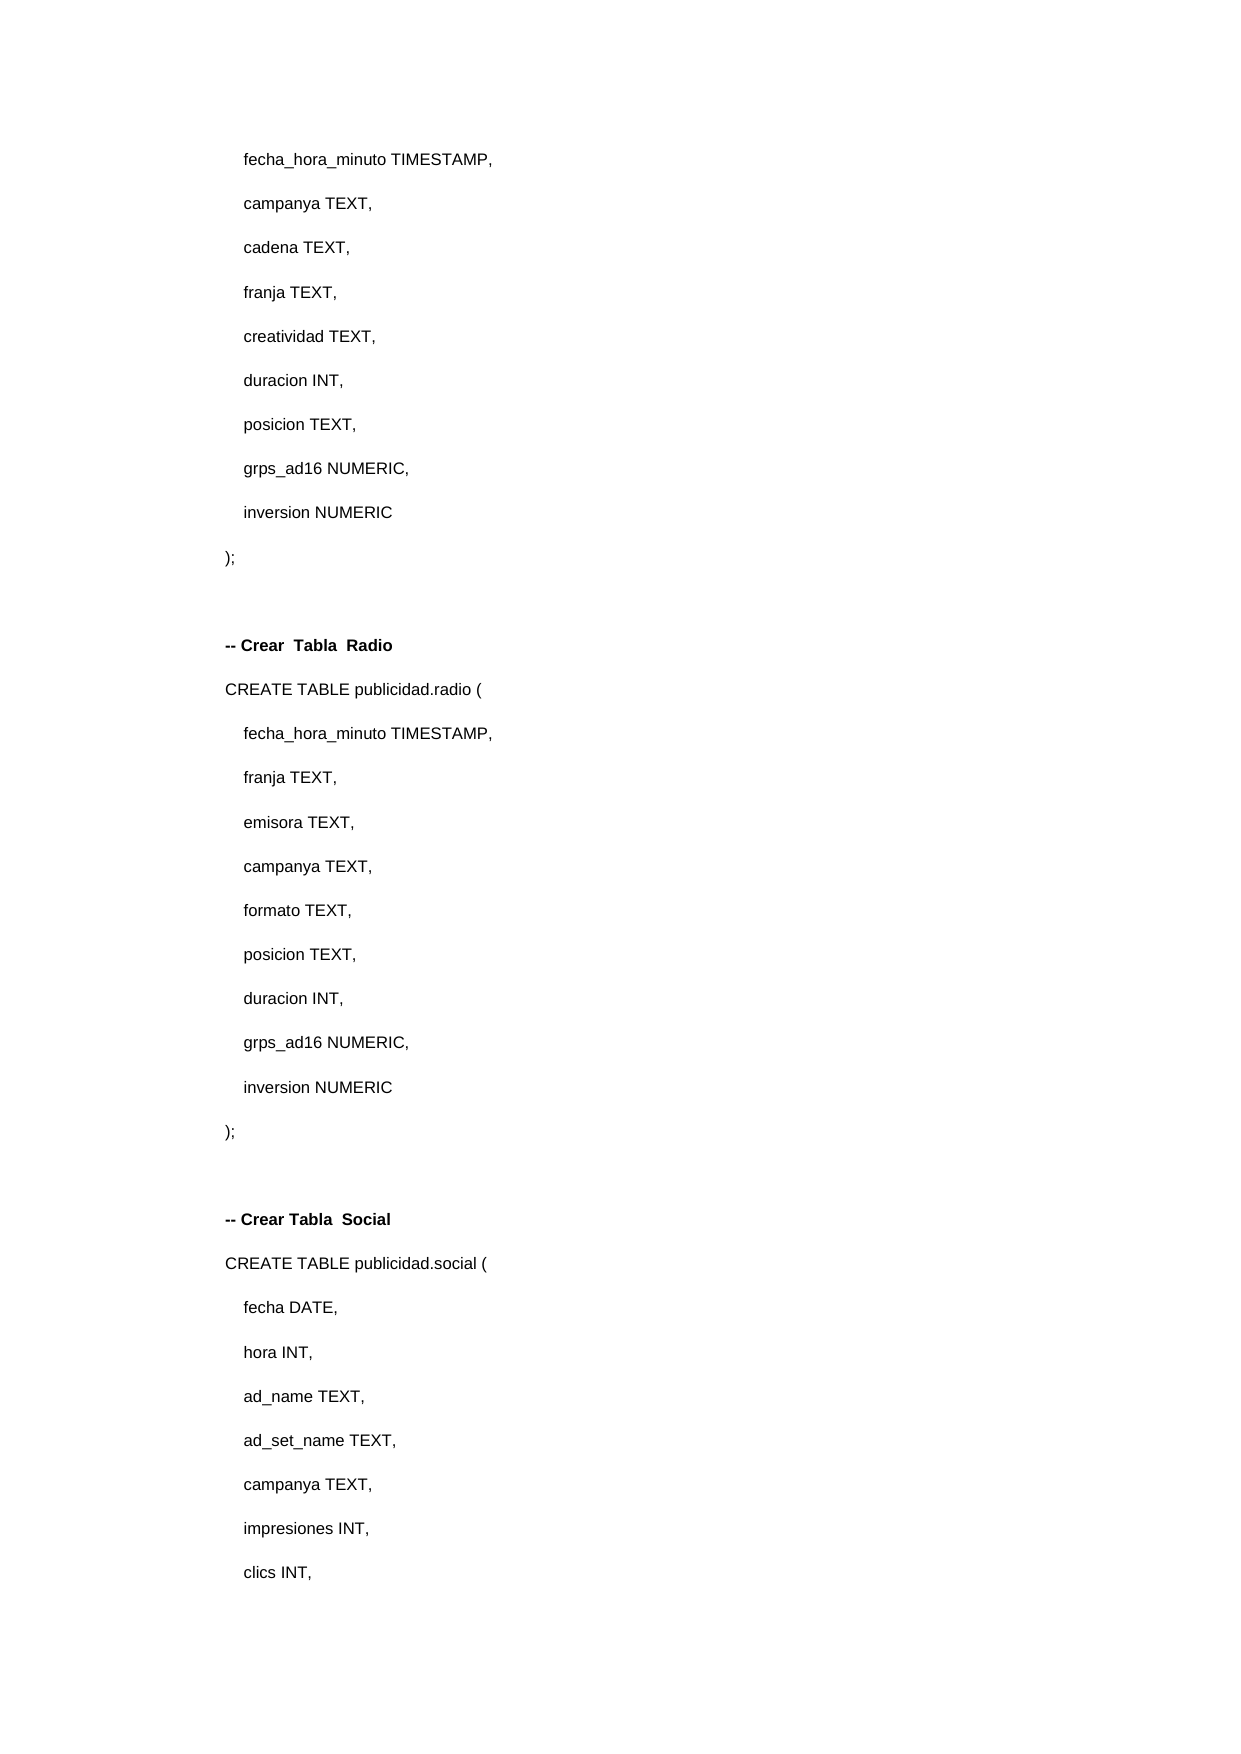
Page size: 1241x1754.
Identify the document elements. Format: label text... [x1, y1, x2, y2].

text ); [225, 1122, 1090, 1141]
text -- Crear Tabla Radio [225, 636, 1090, 655]
text inversion NUMERIC [225, 1077, 1090, 1097]
text ad_name TEXT, [225, 1387, 1090, 1406]
text CREATE TABLE publicidad.radio ( [225, 680, 1090, 699]
text creatividad TEXT, [225, 327, 1090, 346]
text campanya TEXT, [225, 857, 1090, 876]
text grps_ad16 NUMERIC, [225, 459, 1090, 478]
text formato TEXT, [225, 901, 1090, 920]
text duracion INT, [225, 371, 1090, 390]
text -- Crear Tabla Social [225, 1210, 1090, 1229]
text fecha_hora_minuto TIMESTAMP, [225, 150, 1090, 169]
text posicion TEXT, [225, 945, 1090, 964]
text fecha DATE, [225, 1298, 1090, 1317]
text ad_set_name TEXT, [225, 1431, 1090, 1450]
text impresiones INT, [225, 1519, 1090, 1538]
text franja TEXT, [225, 282, 1090, 302]
text campanya TEXT, [225, 1475, 1090, 1494]
text fecha_hora_minuto TIMESTAMP, [225, 724, 1090, 743]
text campanya TEXT, [225, 194, 1090, 213]
text CREATE TABLE publicidad.social ( [225, 1254, 1090, 1273]
text clics INT, [225, 1563, 1090, 1582]
text duracion INT, [225, 989, 1090, 1008]
text ); [225, 547, 1090, 567]
text emisora TEXT, [225, 812, 1090, 832]
text cadena TEXT, [225, 238, 1090, 257]
text inversion NUMERIC [225, 503, 1090, 522]
text grps_ad16 NUMERIC, [225, 1033, 1090, 1052]
text franja TEXT, [225, 768, 1090, 787]
text hora INT, [225, 1342, 1090, 1362]
text posicion TEXT, [225, 415, 1090, 434]
